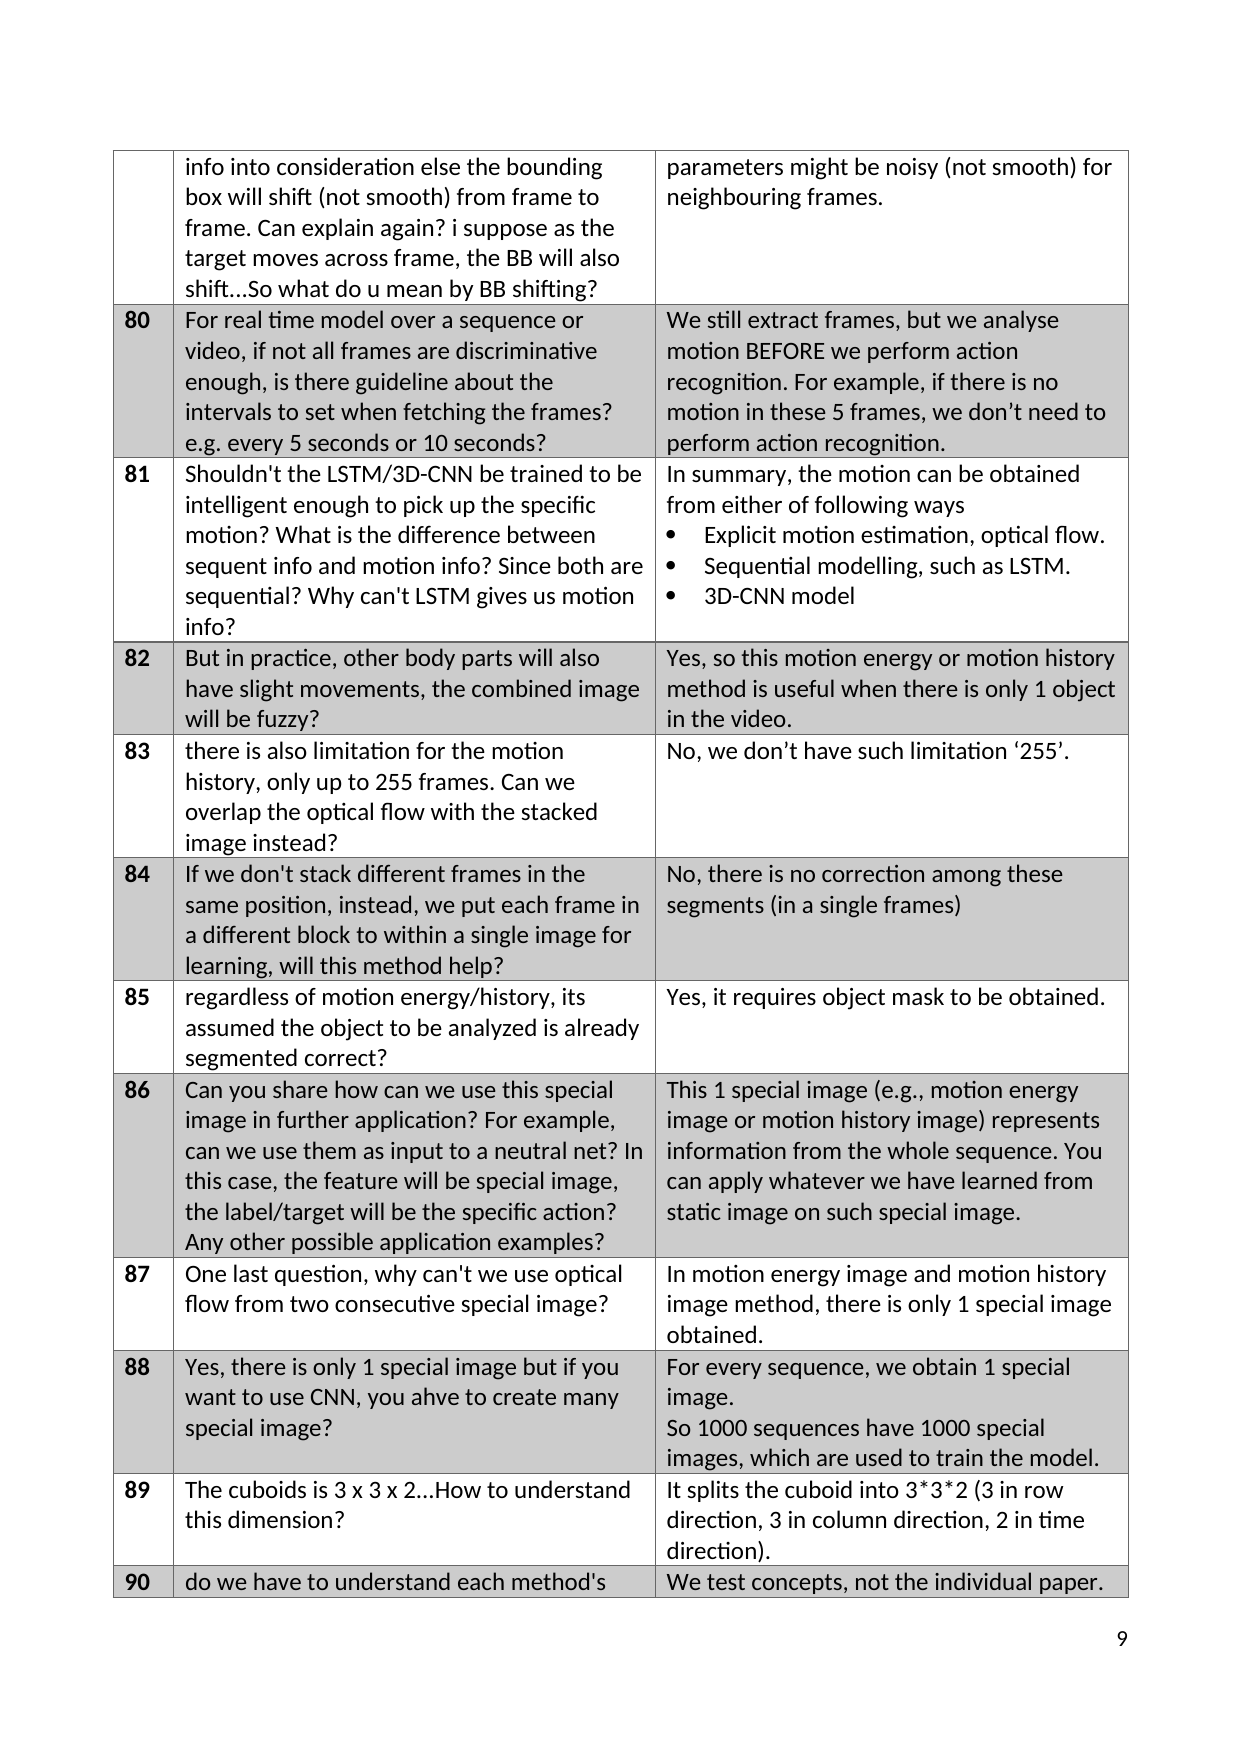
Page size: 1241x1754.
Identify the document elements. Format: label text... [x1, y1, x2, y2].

table_cell For real time model over a sequence or video, if not all frames are discriminative enough, is there guideline about the intervals to set when fetching the frames? e.g. every 5 seconds or 10 seconds? [174, 305, 655, 457]
table_cell Yes, there is only 1 special image but if you want to use CNN, you ahve to create many special image? [174, 1351, 655, 1473]
table_cell 82 [114, 643, 173, 734]
table_cell 90 [114, 1566, 173, 1597]
table_cell regardless of motion energy/history, its assumed the object to be analyzed is already segmented correct? [174, 981, 655, 1073]
table_cell 79 [114, 151, 173, 304]
table_cell 81 [114, 458, 173, 641]
table_cell No, there is no correction among these segments (in a single frames) [656, 858, 1128, 980]
table_cell 89 [114, 1474, 173, 1565]
table_cell Can you share how can we use this special image in further application? For example, can we use them as input to a neutral net? In this case, the feature will be special image, the label/target will be the specific action? Any other possible application examples? [174, 1074, 655, 1257]
table_cell One last question, why can't we use optical flow from two consecutive special image? [174, 1258, 655, 1350]
table_cell 80 [114, 305, 173, 457]
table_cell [656, 151, 1128, 304]
table_cell Yes, so this motion energy or motion history method is useful when there is only 1 object in the video. [656, 643, 1128, 734]
table_cell Shouldn't the LSTM/3D-CNN be trained to be intelligent enough to pick up the specific motion? What is the difference between sequent info and motion info? Since both are sequential? Why can't LSTM gives us motion info? [174, 458, 655, 641]
table_cell 85 [114, 981, 173, 1073]
table_cell 87 [114, 1258, 173, 1350]
table_cell 86 [114, 1074, 173, 1257]
table_cell We still extract frames, but we analyse motion BEFORE we perform action recognition. For example, if there is no motion in these 5 frames, we don’t need to perform action recognition. [656, 305, 1128, 457]
table_cell 88 [114, 1351, 173, 1473]
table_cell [656, 1566, 1128, 1597]
table_cell For every sequence, we obtain 1 special image. So 1000 sequences have 1000 special images, which are used to train the model. [656, 1351, 1128, 1473]
table_cell Yes, it requires object mask to be obtained. [656, 981, 1128, 1073]
table_cell But in practice, other body parts will also have slight movements, the combined image will be fuzzy? [174, 643, 655, 734]
table_cell If we don't stack different frames in the same position, instead, we put each frame in a different block to within a single image for learning, will this method help? [174, 858, 655, 980]
table_cell 83 [114, 735, 173, 857]
table_cell It splits the cuboid into 3*3*2 (3 in row direction, 3 in column direction, 2 in time direction). [656, 1474, 1128, 1565]
table_cell 84 [114, 858, 173, 980]
table_cell In motion energy image and motion history image method, there is only 1 special image obtained. [656, 1258, 1128, 1350]
table_cell The cuboids is 3 x 3 x 2...How to understand this dimension? [174, 1474, 655, 1565]
table_cell In summary, the motion can be obtained from either of following ways Explicit motion estimation, optical flow. Sequential modelling, such as LSTM. 3D-CNN model [656, 458, 1128, 641]
table_cell there is also limitation for the motion history, only up to 255 frames. Can we overlap the optical flow with the stacked image instead? [174, 735, 655, 857]
table_cell This 1 special image (e.g., motion energy image or motion history image) represents information from the whole sequence. You can apply whatever we have learned from static image on such special image. [656, 1074, 1128, 1257]
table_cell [174, 1566, 655, 1597]
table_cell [174, 151, 655, 304]
table_cell No, we don’t have such limitation ‘255’. [656, 735, 1128, 857]
